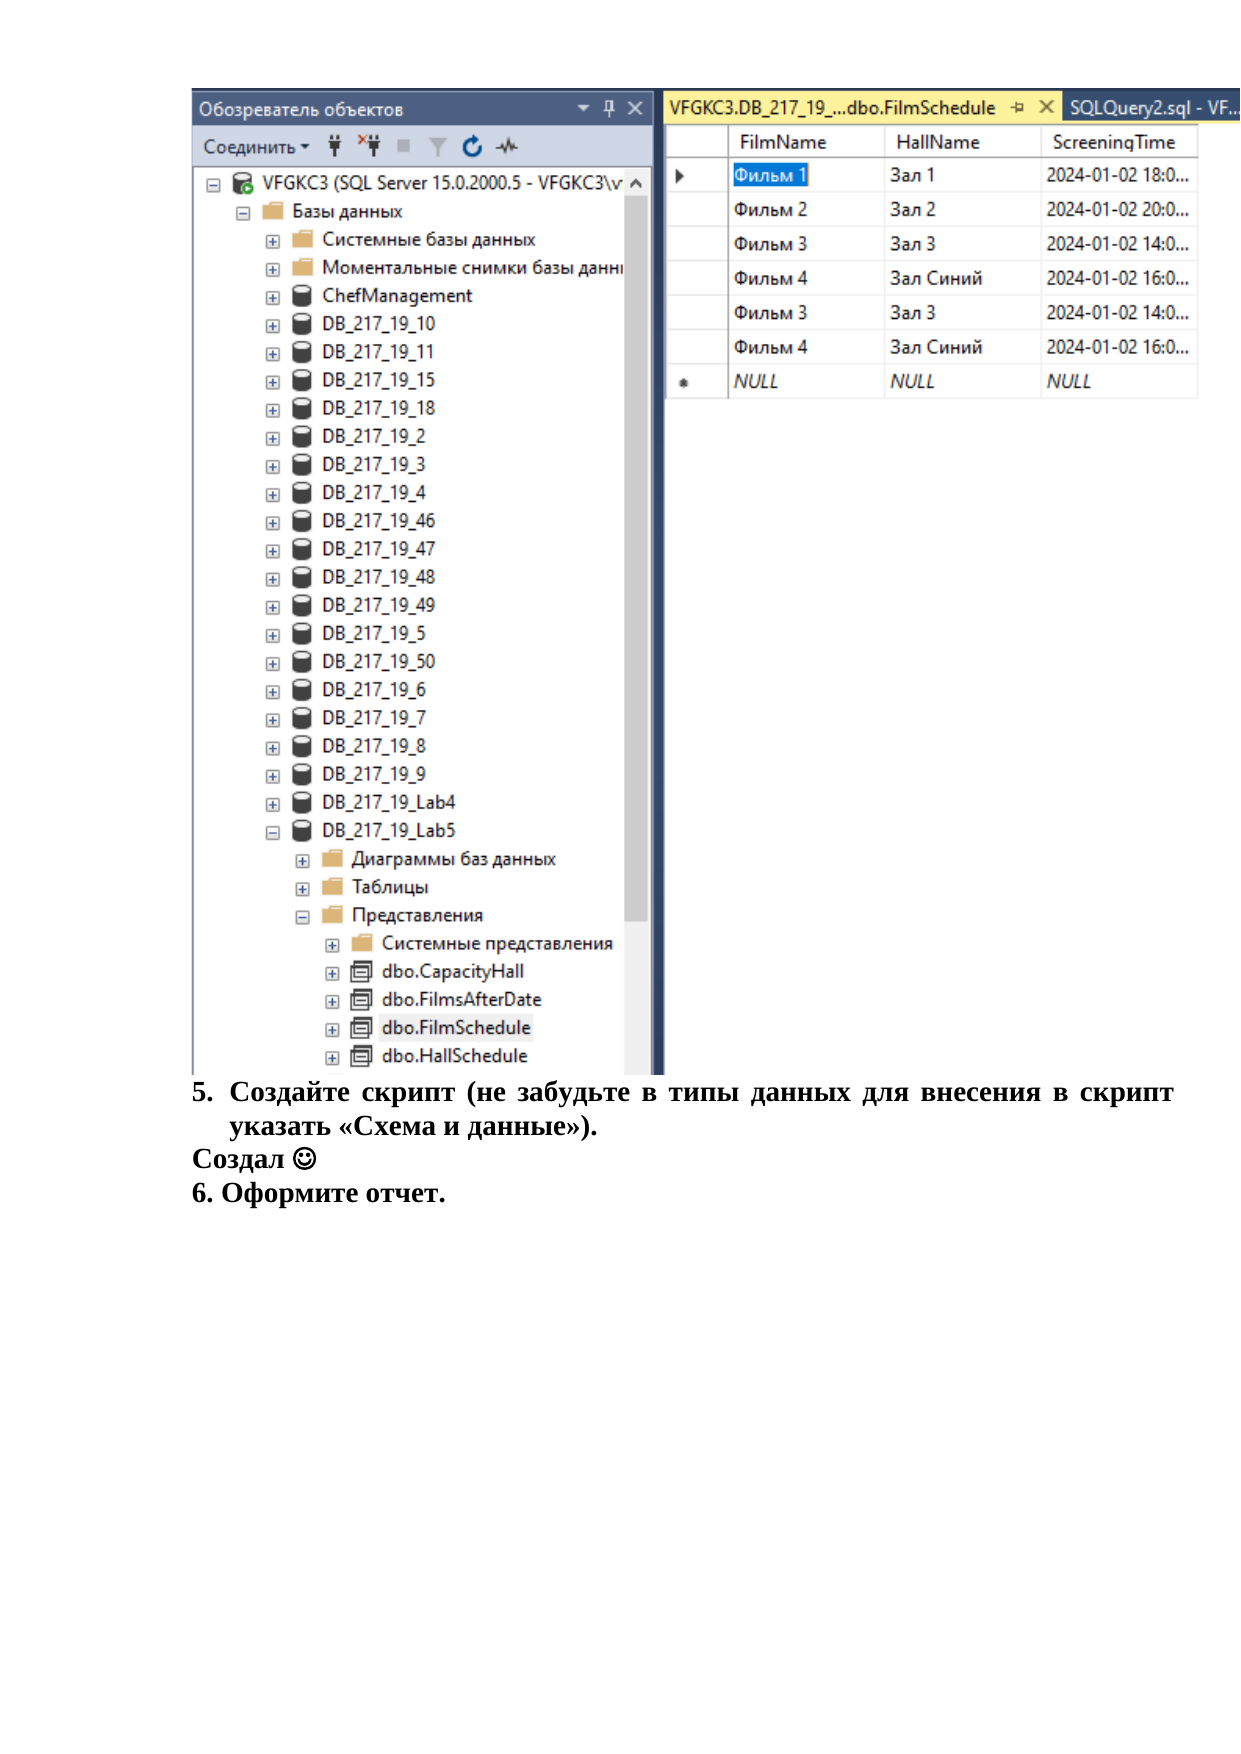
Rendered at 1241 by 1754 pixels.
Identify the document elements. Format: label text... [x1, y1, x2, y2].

list Создайте скрипт (не забудьте в типы данных для внесения в скрипт указать «Схема и данные»). [192, 1075, 1175, 1142]
text 6. Оформите отчет. [192, 1175, 1175, 1209]
text Создал [192, 1142, 1175, 1175]
picture [191, 88, 1240, 1075]
